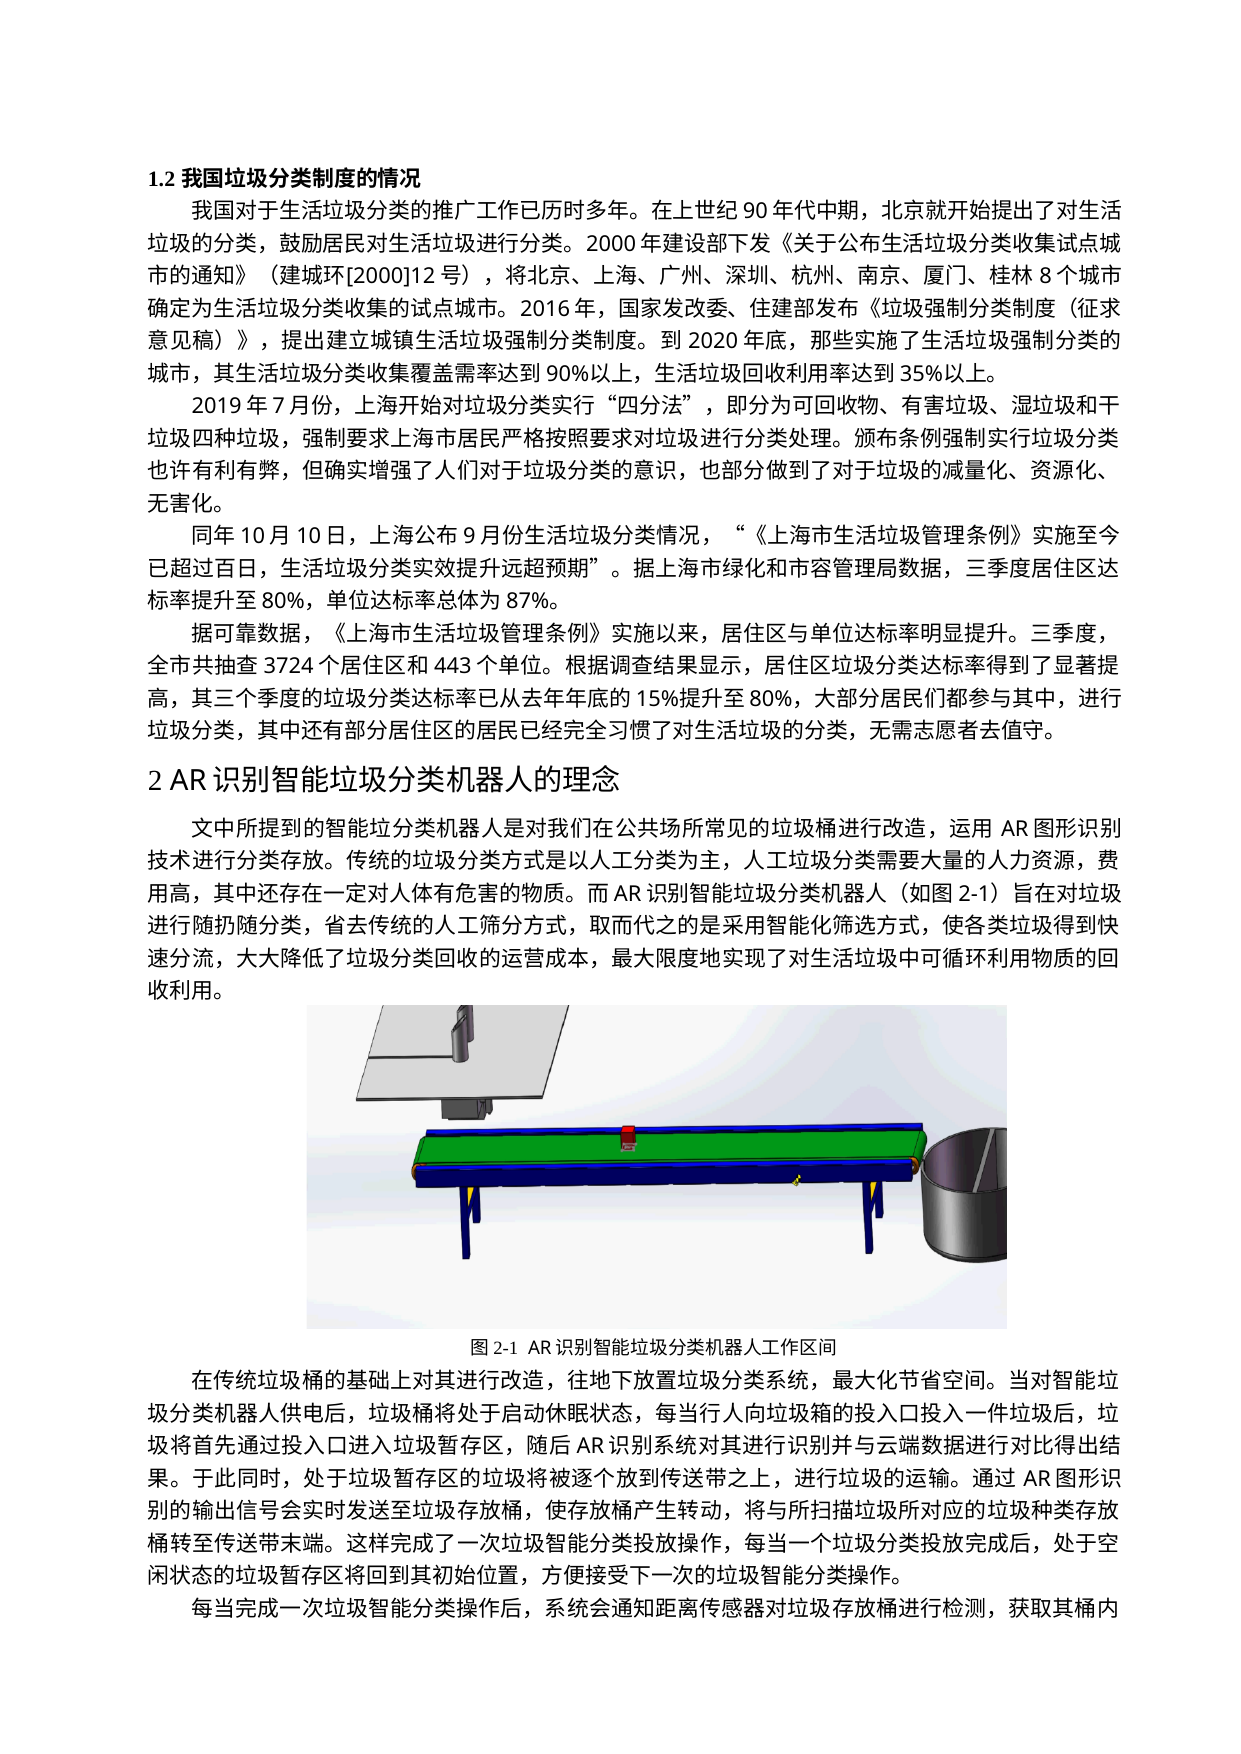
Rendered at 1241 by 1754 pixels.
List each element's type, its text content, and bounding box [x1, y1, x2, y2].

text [148, 1590, 1122, 1623]
text 据可靠数据，《上海市生活垃圾管理条例》实施以来，居住区与单位达标率明显提升。三季度，全市共抽查3724个居住区和443个单位。根据调查结果显示，居住区垃圾分类达标率得到了显著提高，其三个季度的垃圾分类达标率已从去年年底的15%提升至80%，大部分居民们都参与其中，进行垃圾分类，其中还有部分居住区的居民已经完全习惯了对生活垃圾的分类，无需志愿者去值守。 [148, 615, 1122, 745]
text 我国对于生活垃圾分类的推广工作已历时多年。在上世纪90年代中期，北京就开始提出了对生活垃圾的分类，鼓励居民对生活垃圾进行分类。2000年建设部下发《关于公布生活垃圾分类收集试点城市的通知》（建城环[2000]12号），将北京、上海、广州、深圳、杭州、南京、厦门、桂林8个城市确定为生活垃圾分类收集的试点城市。2016年，国家发改委、住建部发布《垃圾强制分类制度（征求意见稿）》，提出建立城镇生活垃圾强制分类制度。到2020年底，那些实施了生活垃圾强制分类的城市，其生活垃圾分类收集覆盖需率达到90%以上，生活垃圾回收利用率达到35%以上。 [148, 193, 1122, 388]
text 同年10月10日，上海公布9月份生活垃圾分类情况，“《上海市生活垃圾管理条例》实施至今已超过百日，生活垃圾分类实效提升远超预期”。据上海市绿化和市容管理局数据，三季度居住区达标率提升至80%，单位达标率总体为87%。 [148, 518, 1122, 615]
picture [306, 1005, 1007, 1329]
text 2 AR识别智能垃圾分类机器人的理念 [148, 745, 1122, 810]
text 1.2 我国垃圾分类制度的情况 [148, 160, 1122, 193]
text 在传统垃圾桶的基础上对其进行改造，往地下放置垃圾分类系统，最大化节省空间。当对智能垃圾分类机器人供电后，垃圾桶将处于启动休眠状态，每当行人向垃圾箱的投入口投入一件垃圾后，垃圾将首先通过投入口进入垃圾暂存区，随后AR识别系统对其进行识别并与云端数据进行对比得出结果。于此同时，处于垃圾暂存区的垃圾将被逐个放到传送带之上，进行垃圾的运输。通过AR图形识别的输出信号会实时发送至垃圾存放桶，使存放桶产生转动，将与所扫描垃圾所对应的垃圾种类存放桶转至传送带末端。这样完成了一次垃圾智能分类投放操作，每当一个垃圾分类投放完成后，处于空闲状态的垃圾暂存区将回到其初始位置，方便接受下一次的垃圾智能分类操作。 [148, 1363, 1122, 1590]
text 2019年7月份，上海开始对垃圾分类实行“四分法”，即分为可回收物、有害垃圾、湿垃圾和干垃圾四种垃圾，强制要求上海市居民严格按照要求对垃圾进行分类处理。颁布条例强制实行垃圾分类也许有利有弊，但确实增强了人们对于垃圾分类的意识，也部分做到了对于垃圾的减量化、资源化、无害化。 [148, 388, 1122, 518]
text 图2-1 AR识别智能垃圾分类机器人工作区间 [148, 1330, 1122, 1363]
text 文中所提到的智能垃分类机器人是对我们在公共场所常见的垃圾桶进行改造，运用AR图形识别技术进行分类存放。传统的垃圾分类方式是以人工分类为主，人工垃圾分类需要大量的人力资源，费用高，其中还存在一定对人体有危害的物质。而AR识别智能垃圾分类机器人（如图2-1）旨在对垃圾进行随扔随分类，省去传统的人工筛分方式，取而代之的是采用智能化筛选方式，使各类垃圾得到快速分流，大大降低了垃圾分类回收的运营成本，最大限度地实现了对生活垃圾中可循环利用物质的回收利用。 [148, 810, 1122, 1005]
